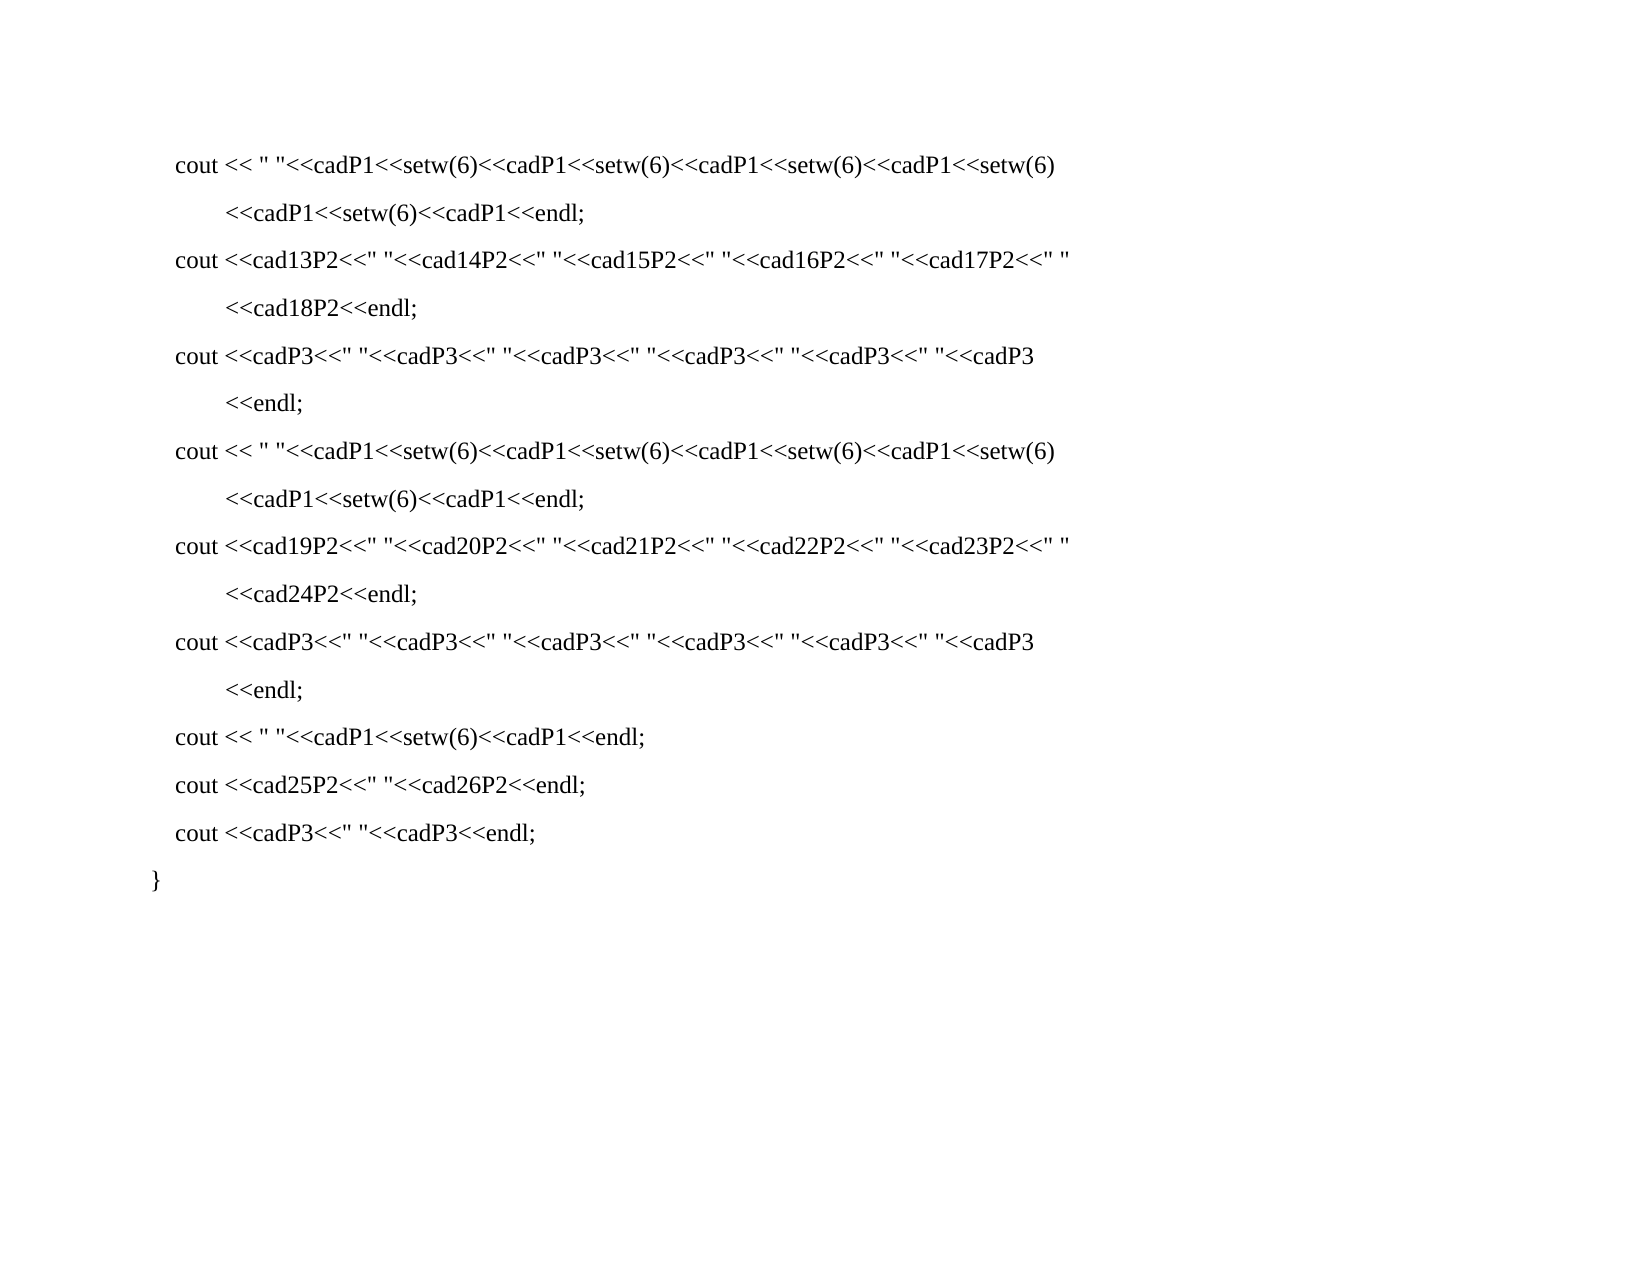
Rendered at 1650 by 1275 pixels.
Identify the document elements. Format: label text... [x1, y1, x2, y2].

text cout <<cad13P2<<" "<<cad14P2<<" "<<cad15P2<<" "<<cad16P2<<" "<<cad17P2<<" " [150, 245, 1500, 274]
text <<cad18P2<<endl; [150, 293, 1500, 322]
text cout <<cad25P2<<" "<<cad26P2<<endl; [150, 770, 1500, 799]
text } [150, 866, 1500, 894]
text cout <<cadP3<<" "<<cadP3<<" "<<cadP3<<" "<<cadP3<<" "<<cadP3<<" "<<cadP3 [150, 341, 1500, 369]
text cout << " "<<cadP1<<setw(6)<<cadP1<<setw(6)<<cadP1<<setw(6)<<cadP1<<setw(6) [150, 150, 1500, 179]
text cout <<cadP3<<" "<<cadP3<<endl; [150, 818, 1500, 847]
text <<endl; [150, 675, 1500, 703]
text cout << " "<<cadP1<<setw(6)<<cadP1<<endl; [150, 722, 1500, 751]
text <<cad24P2<<endl; [150, 579, 1500, 608]
text cout <<cad19P2<<" "<<cad20P2<<" "<<cad21P2<<" "<<cad22P2<<" "<<cad23P2<<" " [150, 532, 1500, 560]
text cout << " "<<cadP1<<setw(6)<<cadP1<<setw(6)<<cadP1<<setw(6)<<cadP1<<setw(6) [150, 436, 1500, 465]
text <<endl; [150, 388, 1500, 417]
text <<cadP1<<setw(6)<<cadP1<<endl; [150, 484, 1500, 513]
text cout <<cadP3<<" "<<cadP3<<" "<<cadP3<<" "<<cadP3<<" "<<cadP3<<" "<<cadP3 [150, 627, 1500, 656]
text <<cadP1<<setw(6)<<cadP1<<endl; [150, 198, 1500, 226]
